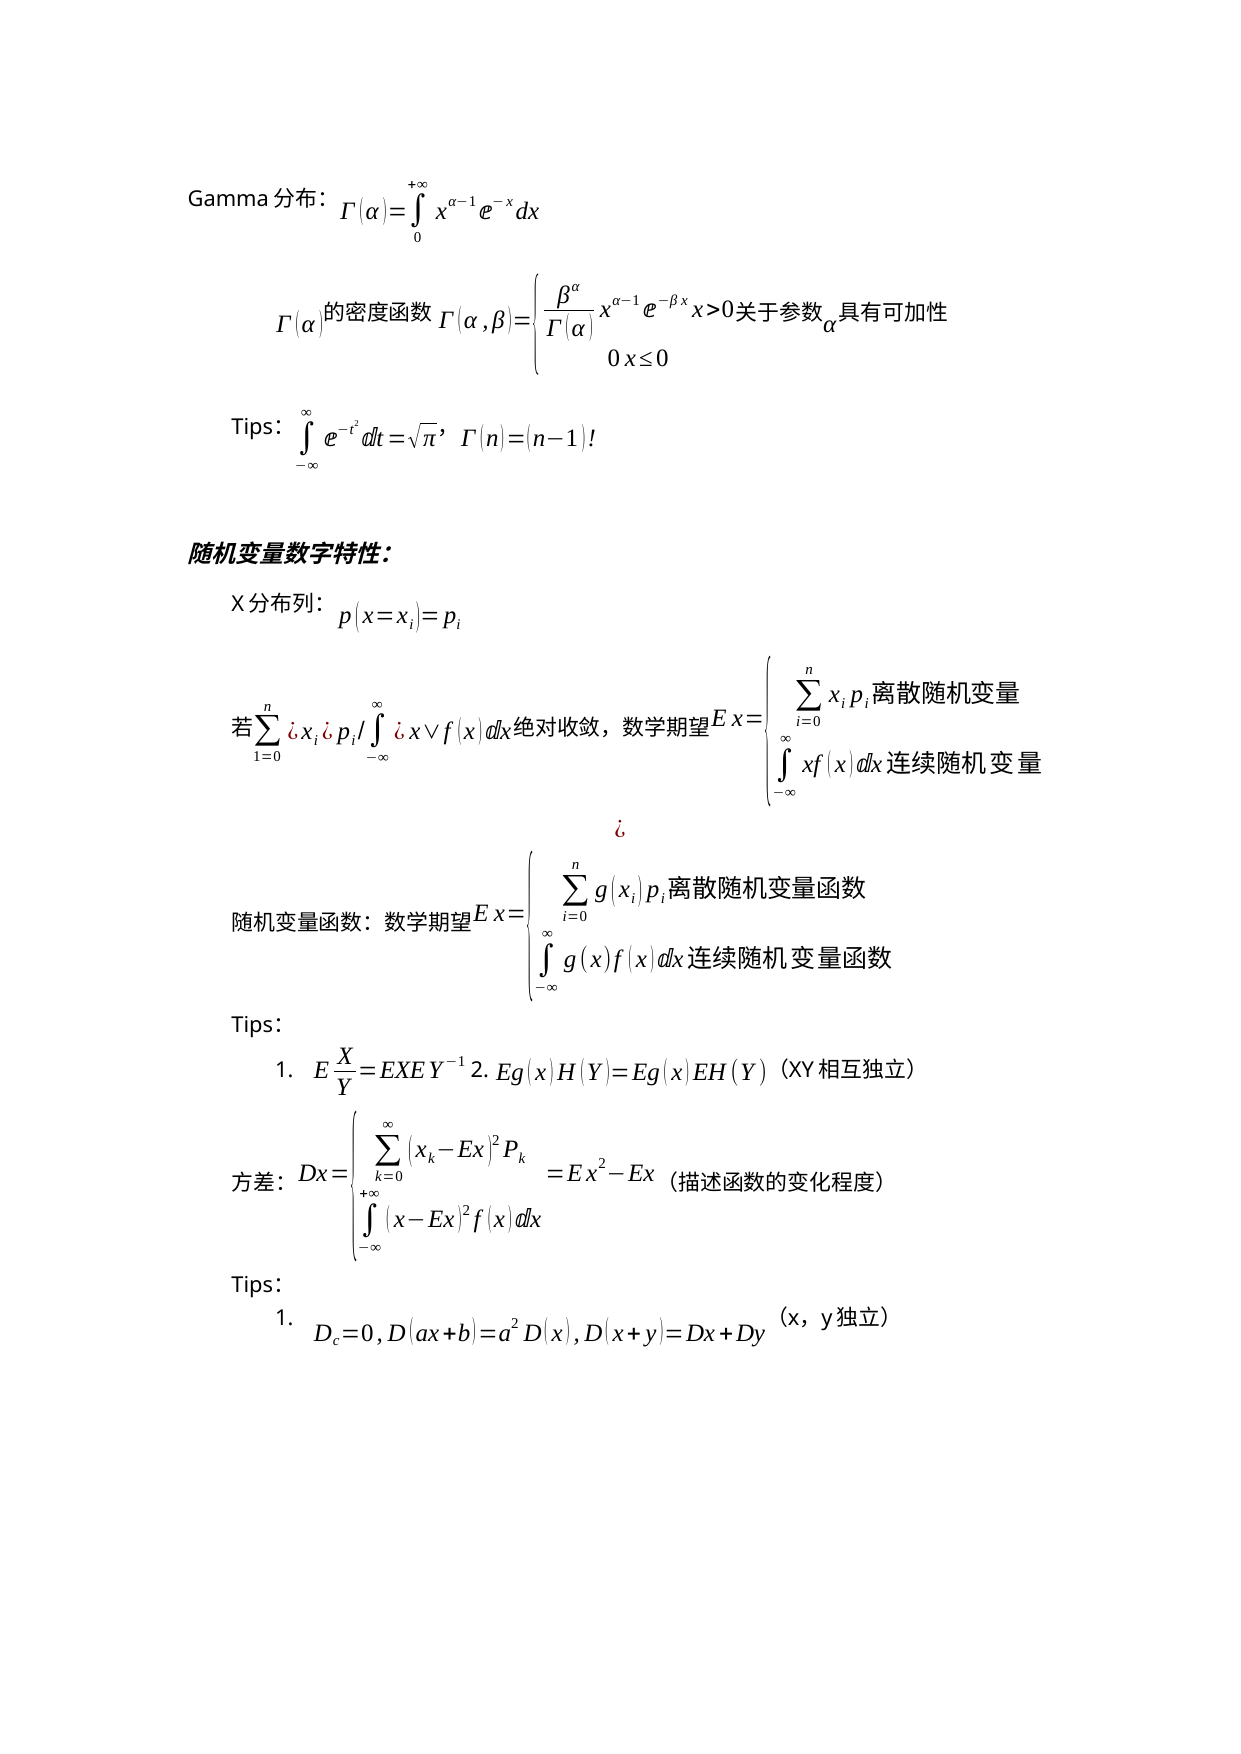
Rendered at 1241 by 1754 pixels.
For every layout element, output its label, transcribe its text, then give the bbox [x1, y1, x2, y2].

text 随机变量函数：数学期望 [187, 844, 1053, 1007]
text 若绝对收敛，数学期望 [187, 649, 1053, 812]
text 随机变量数字特性： [187, 519, 1053, 584]
text Tips：， [187, 389, 1053, 487]
text Tips： [187, 1267, 1053, 1299]
list （x，y独立） [275, 1299, 1053, 1364]
text 方差：（描述函数的变化程度） [187, 1104, 1053, 1267]
text 的密度函数 关于参数具有可加性 [187, 259, 1053, 389]
text Gamma分布： [187, 162, 1053, 259]
list 2. （XY相互独立） [275, 1039, 1053, 1104]
text Tips： [187, 1007, 1053, 1039]
text X分布列： [187, 584, 1053, 649]
